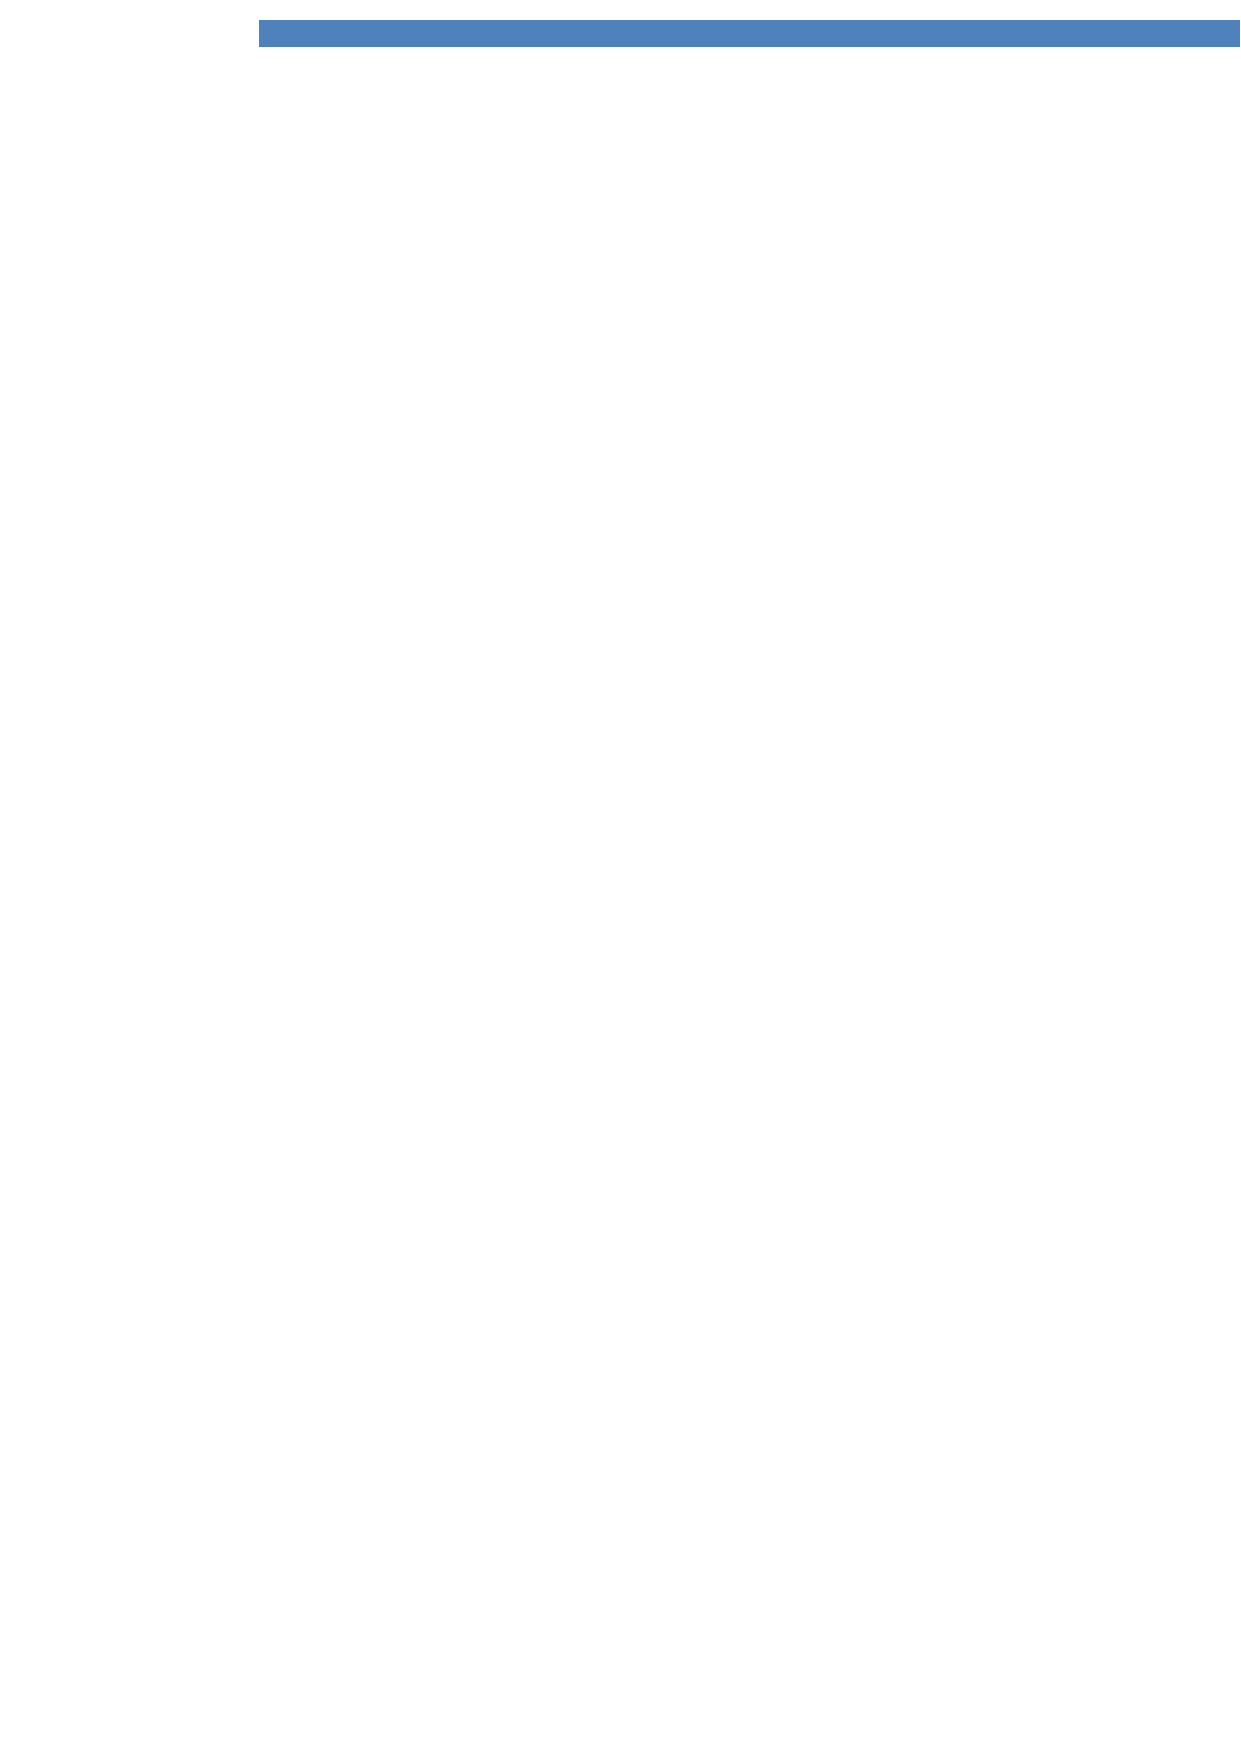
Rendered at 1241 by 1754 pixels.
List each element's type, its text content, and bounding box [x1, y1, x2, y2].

table_header 7 [259, 20, 1240, 47]
